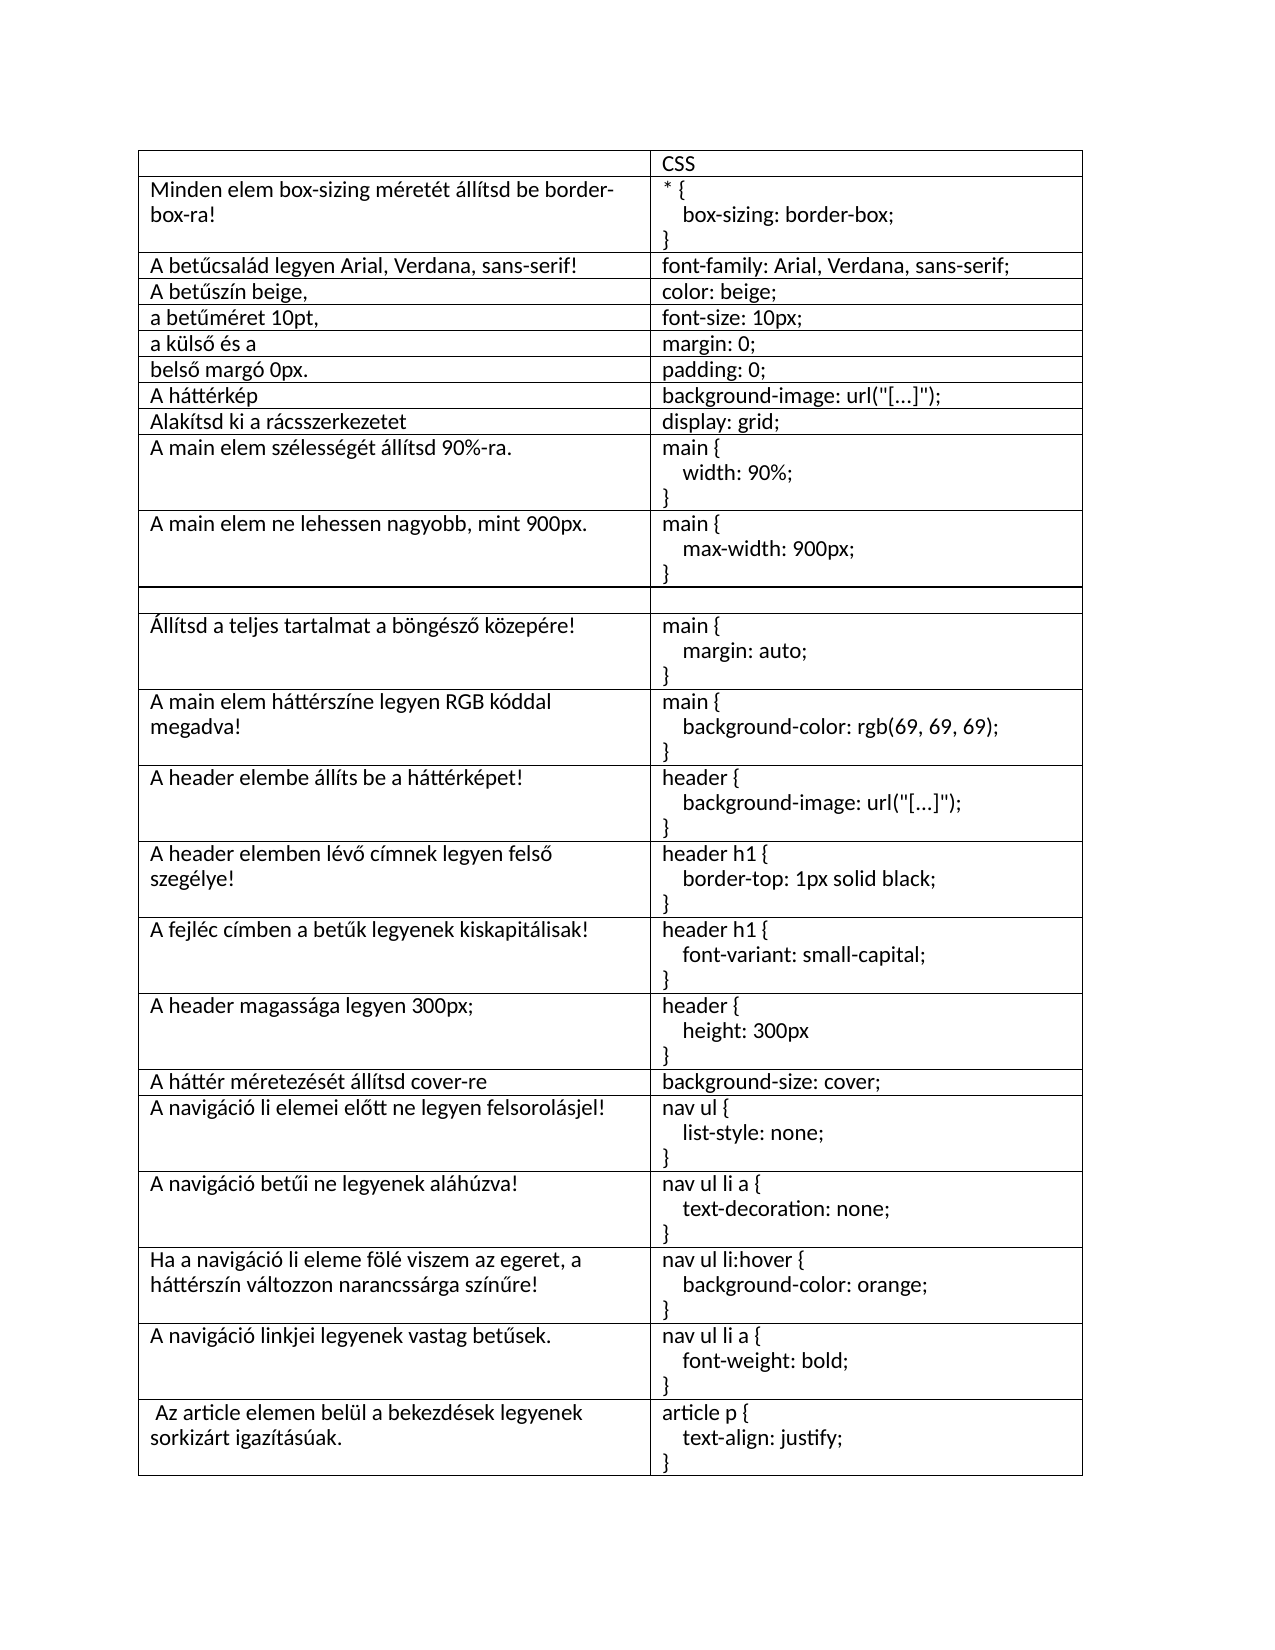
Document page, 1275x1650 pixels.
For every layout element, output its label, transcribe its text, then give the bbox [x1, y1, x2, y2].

table_cell font-family: Arial, Verdana, sans-serif; [651, 253, 1082, 278]
table_cell A main elem háttérszíne legyen RGB kóddal megadva! [139, 690, 650, 764]
table_cell background-image: url("[...]"); [651, 383, 1082, 408]
table_cell header { height: 300px } [651, 994, 1082, 1069]
table_cell main { margin: auto; } [651, 614, 1082, 688]
table_cell [139, 588, 650, 612]
table_cell Az article elemen belül a bekezdések legyenek sorkizárt igazításúak. [139, 1400, 650, 1475]
table_cell nav ul { list-style: none; } [651, 1096, 1082, 1171]
table_cell nav ul li:hover { background-color: orange; } [651, 1248, 1082, 1323]
table_cell Alakítsd ki a rácsszerkezetet [139, 409, 650, 434]
table_cell font-size: 10px; [651, 305, 1082, 330]
table_header [139, 151, 650, 176]
table_cell background-size: cover; [651, 1070, 1082, 1095]
table_cell padding: 0; [651, 357, 1082, 382]
table_cell * { box-sizing: border-box; } [651, 177, 1082, 252]
table_cell main { width: 90%; } [651, 435, 1082, 510]
table_cell [651, 588, 1082, 612]
table_cell nav ul li a { font-weight: bold; } [651, 1324, 1082, 1399]
table_cell A navigáció betűi ne legyenek aláhúzva! [139, 1172, 650, 1247]
table_cell A betűcsalád legyen Arial, Verdana, sans-serif! [139, 253, 650, 278]
table_cell header { background-image: url("[...]"); } [651, 766, 1082, 841]
table_cell A háttér méretezését állítsd cover-re [139, 1070, 650, 1095]
table_cell belső margó 0px. [139, 357, 650, 382]
table_cell Minden elem box-sizing méretét állítsd be border-box-ra! [139, 177, 650, 252]
table_cell A header elembe állíts be a háttérképet! [139, 766, 650, 841]
table_cell A betűszín beige, [139, 279, 650, 304]
table_cell Állítsd a teljes tartalmat a böngésző közepére! [139, 614, 650, 688]
table_cell A header magassága legyen 300px; [139, 994, 650, 1069]
table_cell A navigáció linkjei legyenek vastag betűsek. [139, 1324, 650, 1399]
table_cell A háttérkép [139, 383, 650, 408]
table_cell header h1 { font-variant: small-capital; } [651, 918, 1082, 993]
table_cell a külső és a [139, 331, 650, 356]
table_cell margin: 0; [651, 331, 1082, 356]
table_cell A header elemben lévő címnek legyen felső szegélye! [139, 842, 650, 917]
table_cell article p { text-align: justify; } [651, 1400, 1082, 1475]
table_cell a betűméret 10pt, [139, 305, 650, 330]
table_cell A main elem szélességét állítsd 90%-ra. [139, 435, 650, 510]
table_cell A fejléc címben a betűk legyenek kiskapitálisak! [139, 918, 650, 993]
table_cell header h1 { border-top: 1px solid black; } [651, 842, 1082, 917]
table_cell color: beige; [651, 279, 1082, 304]
table_cell A navigáció li elemei előtt ne legyen felsorolásjel! [139, 1096, 650, 1171]
table_cell nav ul li a { text-decoration: none; } [651, 1172, 1082, 1247]
table_cell A main elem ne lehessen nagyobb, mint 900px. [139, 511, 650, 586]
table_header CSS [651, 151, 1082, 176]
table_cell main { background-color: rgb(69, 69, 69); } [651, 690, 1082, 764]
table_cell Ha a navigáció li eleme fölé viszem az egeret, a háttérszín változzon narancssárga színűre! [139, 1248, 650, 1323]
table_cell main { max-width: 900px; } [651, 511, 1082, 586]
table_cell display: grid; [651, 409, 1082, 434]
